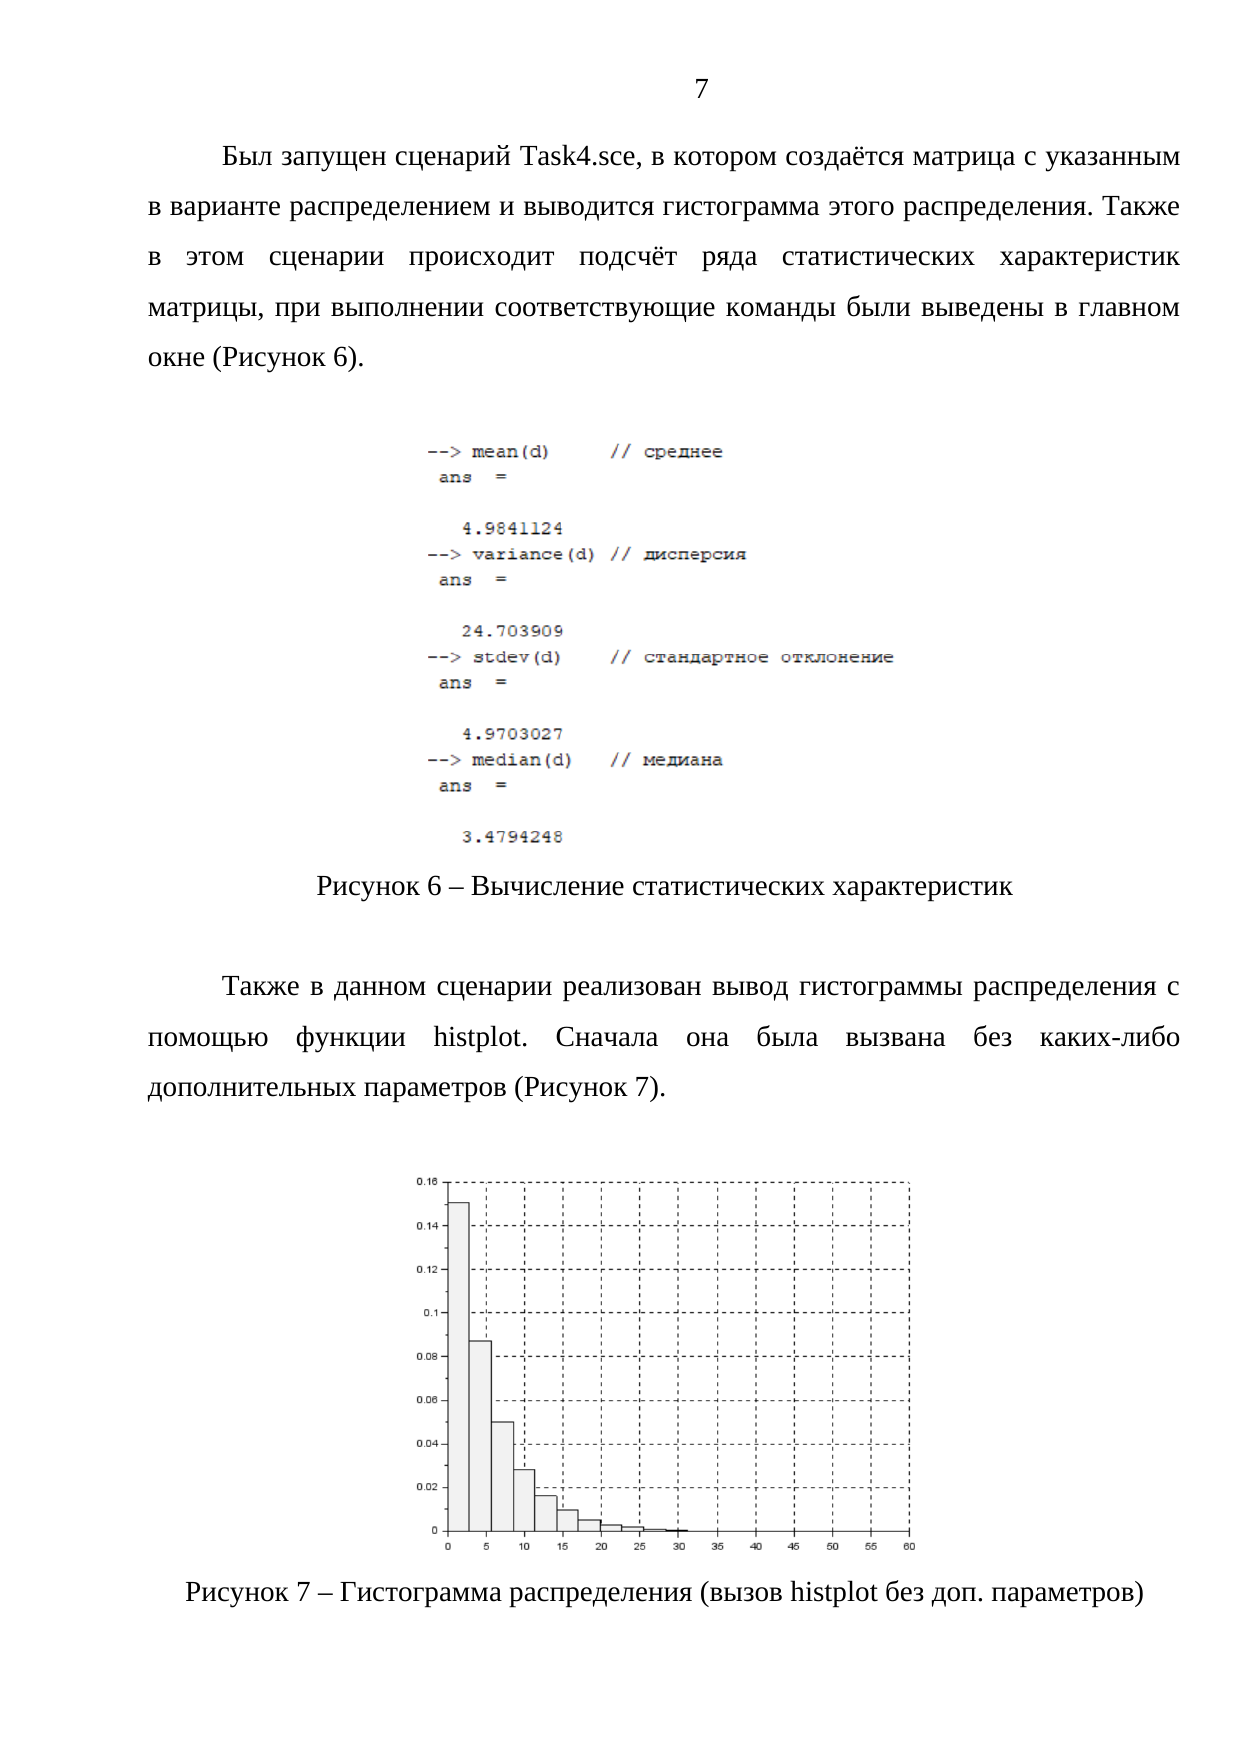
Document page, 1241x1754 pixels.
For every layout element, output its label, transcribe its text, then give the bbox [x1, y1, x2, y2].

text Также в данном сценарии реализован вывод гистограммы распределения с помощью функции histplot. Сначала она была вызвана без каких-либо дополнительных параметров (Рисунок 7). [148, 968, 1181, 1102]
text Был запущен сценарий Task4.sce, в котором создаётся матрица с указанным в варианте распределением и выводится гистограмма этого распределения. Также в этом сценарии происходит подсчёт ряда статистических характеристик матрицы, при выполнении соответствующие команды были выведены в главном окне (Рисунок 6). [148, 138, 1181, 373]
text Рисунок 7 – Гистограмма распределения (вызов histplot без доп. параметров) [148, 1574, 1181, 1608]
picture [408, 1169, 921, 1558]
text Рисунок 6 – Вычисление статистических характеристик [148, 868, 1181, 901]
picture [428, 439, 901, 851]
